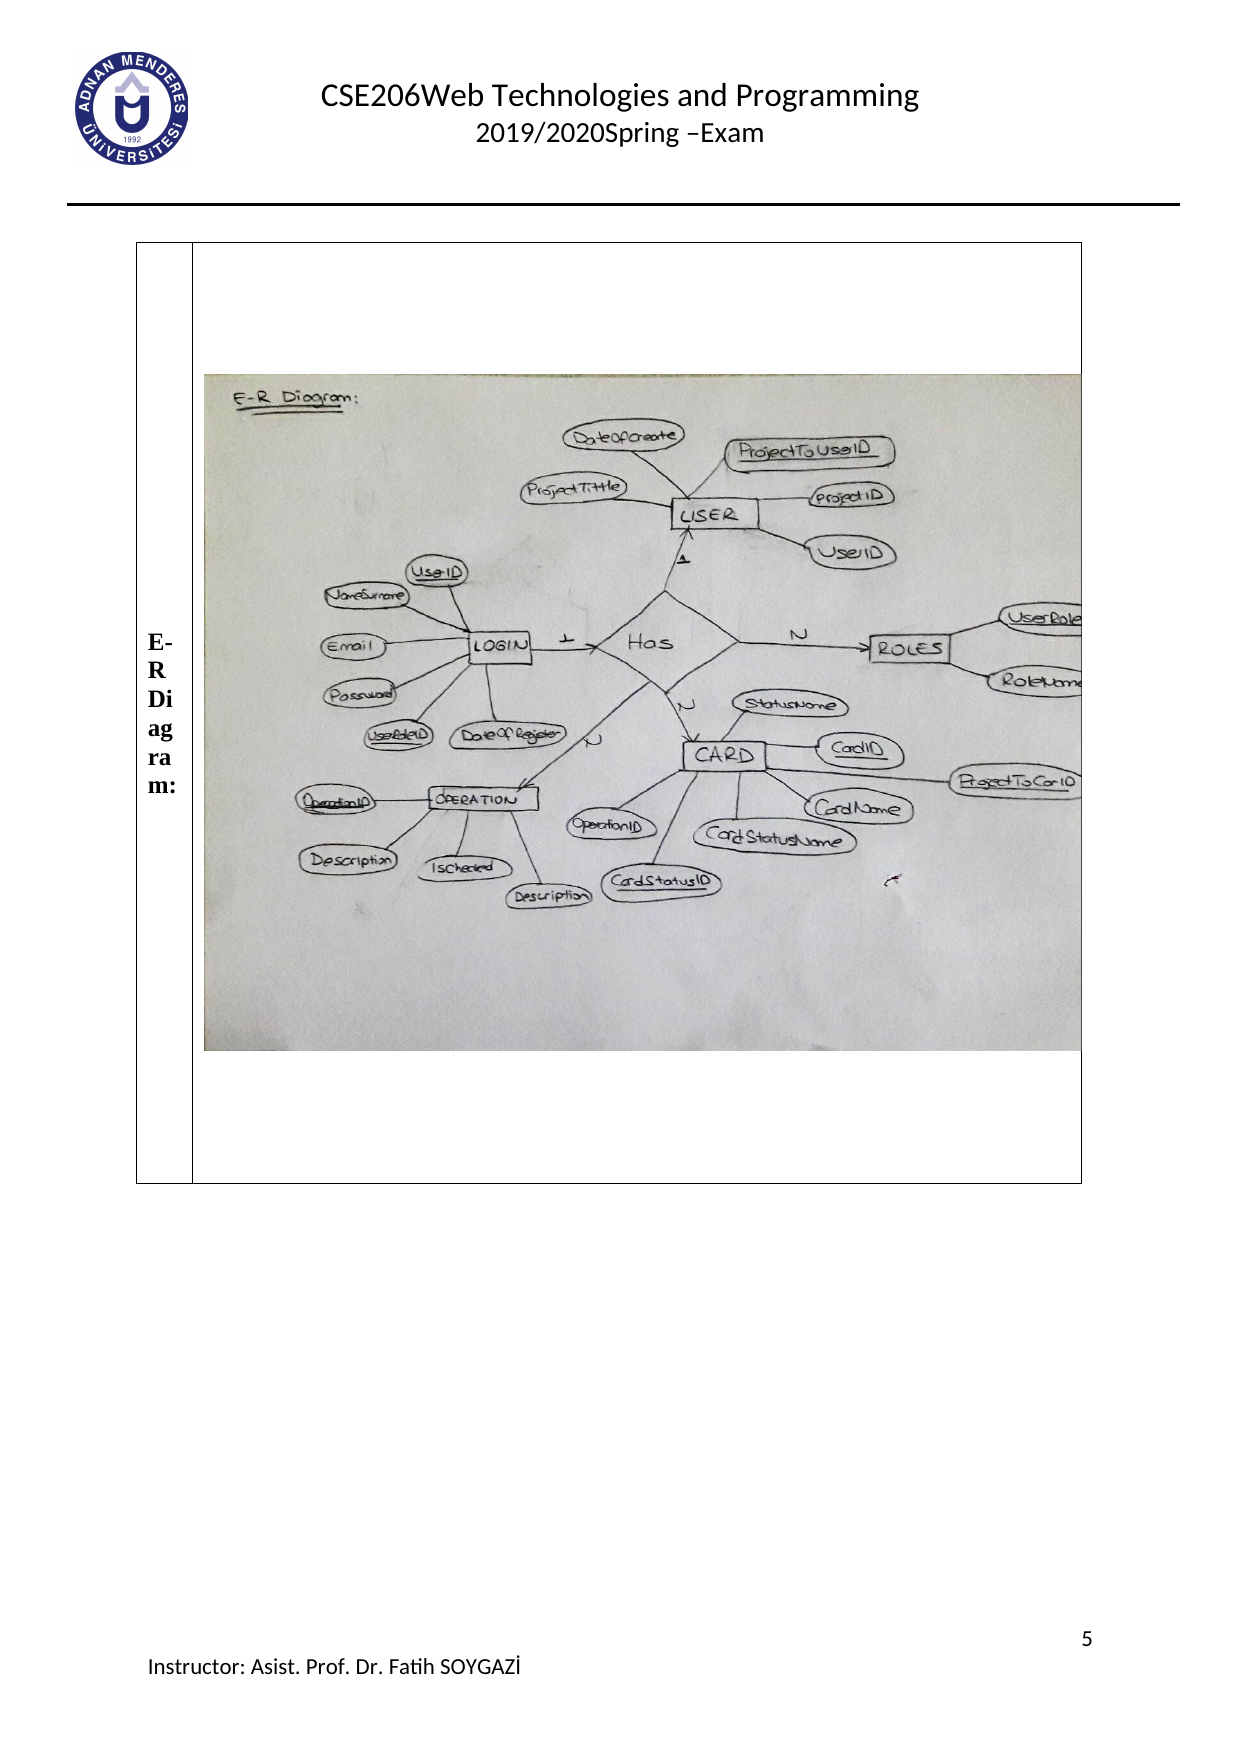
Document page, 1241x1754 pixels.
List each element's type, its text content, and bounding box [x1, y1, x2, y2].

table_cell [193, 243, 1081, 1183]
picture [75, 52, 188, 165]
picture [204, 374, 1082, 1051]
table_cell E-R Diagram: [137, 243, 192, 1183]
